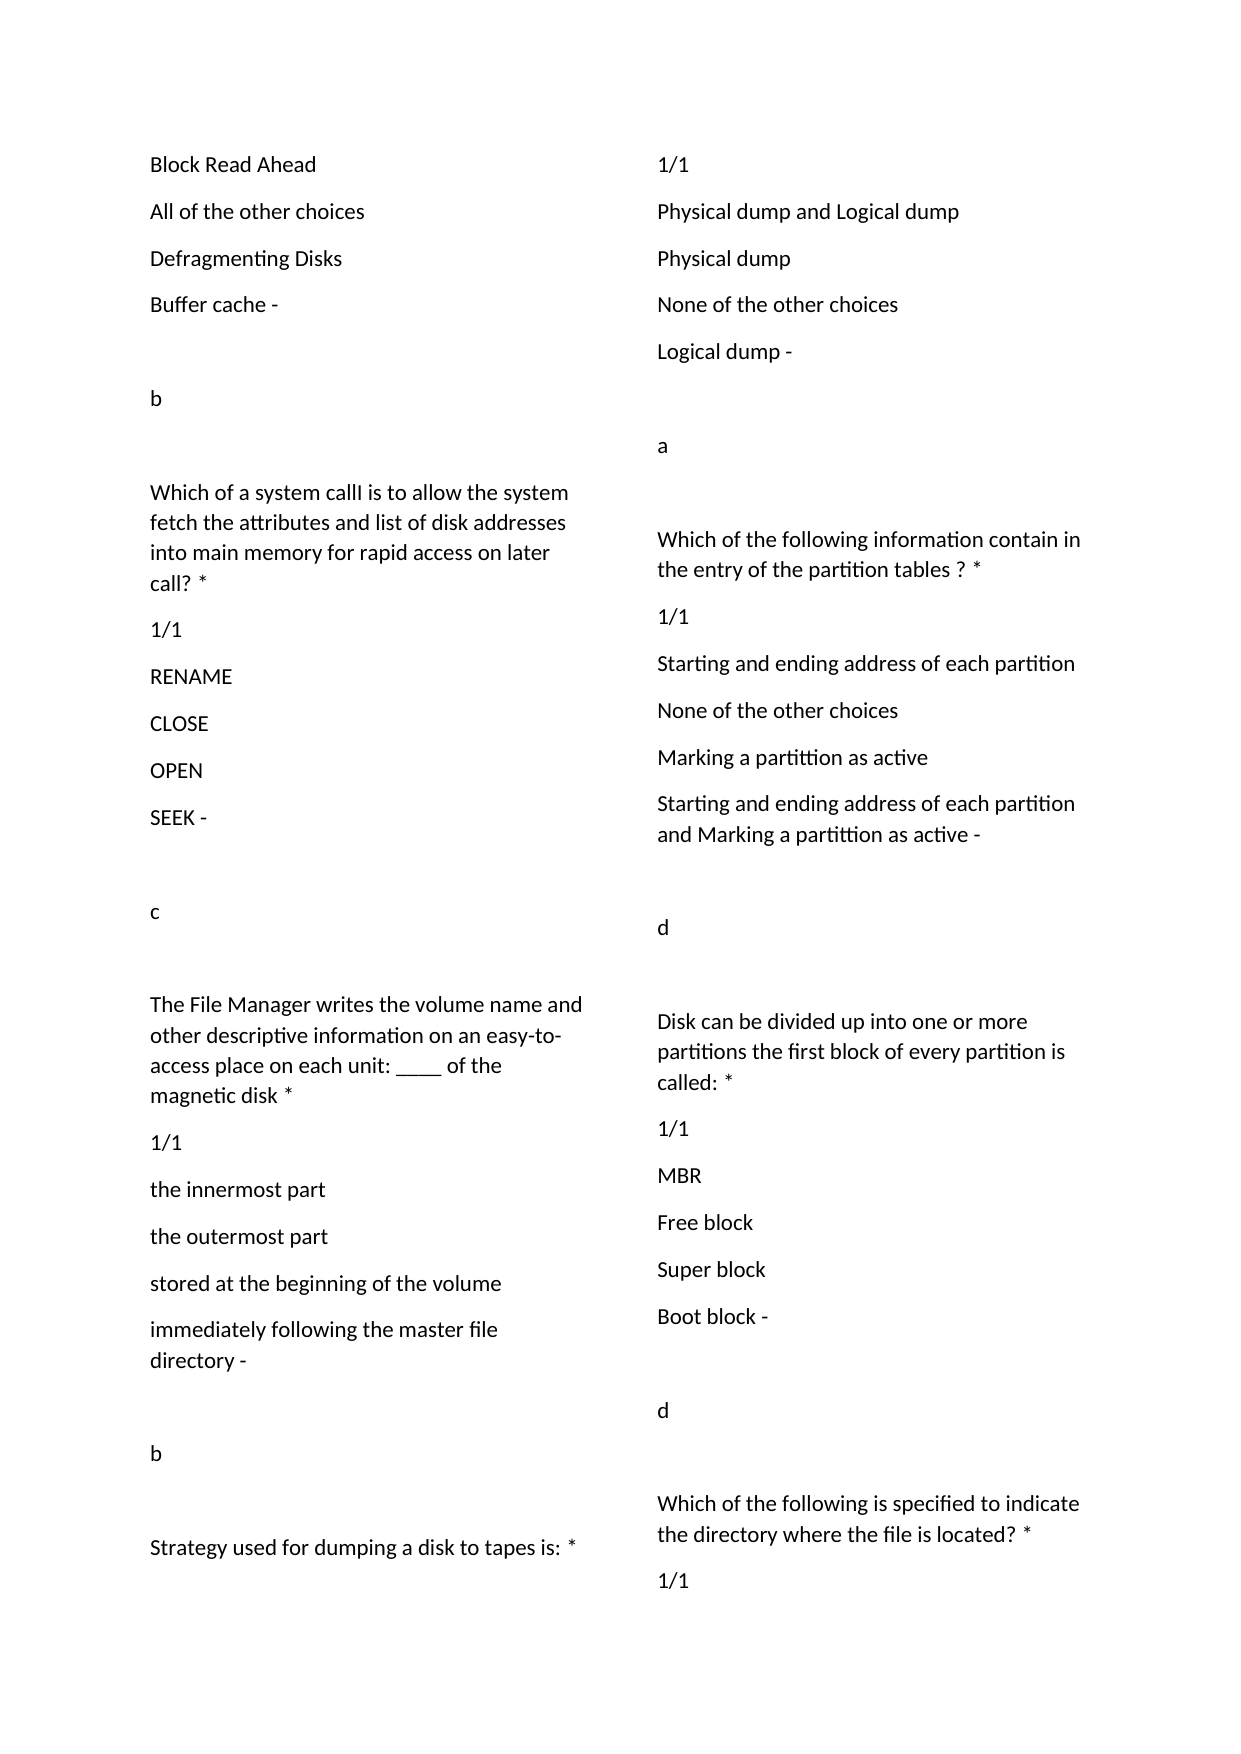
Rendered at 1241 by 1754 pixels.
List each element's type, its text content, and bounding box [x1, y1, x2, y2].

text 1/1 [657, 1114, 1090, 1143]
text Super block [657, 1255, 1090, 1283]
text Which of the following information contain in the entry of the partition tables ? * [657, 525, 1090, 583]
text Free block [657, 1208, 1090, 1236]
text Block Read Ahead [150, 150, 583, 178]
text immediately following the master file directory - [150, 1316, 583, 1374]
text Buffer cache - [150, 291, 583, 319]
text OPEN [150, 756, 583, 784]
text Marking a partittion as active [657, 743, 1090, 771]
text 1/1 [150, 1128, 583, 1156]
text SEEK - [150, 803, 583, 831]
text 1/1 [657, 602, 1090, 630]
text 1/1 [657, 150, 1090, 178]
text The File Manager writes the volume name and other descriptive information on an easy-to-access place on each unit: ____ of the magnetic disk * [150, 991, 583, 1109]
text Which of the following is specified to indicate the directory where the file is located? * [657, 1489, 1090, 1548]
text d [657, 1396, 1090, 1424]
text d [657, 913, 1090, 942]
text stored at the beginning of the volume [150, 1269, 583, 1297]
text Starting and ending address of each partition [657, 649, 1090, 677]
text Defragmenting Disks [150, 244, 583, 272]
text 1/1 [657, 1567, 1090, 1595]
text Logical dump - [657, 337, 1090, 366]
text Starting and ending address of each partition and Marking a partittion as active - [657, 789, 1090, 848]
text b [150, 384, 583, 412]
text Which of a system callI is to allow the system fetch the attributes and list of disk addresses into main memory for rapid access on later call? * [150, 478, 583, 597]
text RENAME [150, 662, 583, 691]
text All of the other choices [150, 197, 583, 225]
text the innermost part [150, 1175, 583, 1203]
text a [657, 431, 1090, 459]
text MBR [657, 1161, 1090, 1189]
text c [150, 897, 583, 925]
text the outermost part [150, 1222, 583, 1250]
text CLOSE [150, 709, 583, 737]
text Physical dump [657, 244, 1090, 272]
text Boot block - [657, 1302, 1090, 1330]
text Strategy used for dumping a disk to tapes is: * [150, 1533, 583, 1561]
text b [150, 1439, 583, 1468]
text Disk can be divided up into one or more partitions the first block of every partition is called: * [657, 1007, 1090, 1096]
text None of the other choices [657, 291, 1090, 319]
text None of the other choices [657, 696, 1090, 724]
text 1/1 [150, 616, 583, 644]
text Physical dump and Logical dump [657, 197, 1090, 225]
